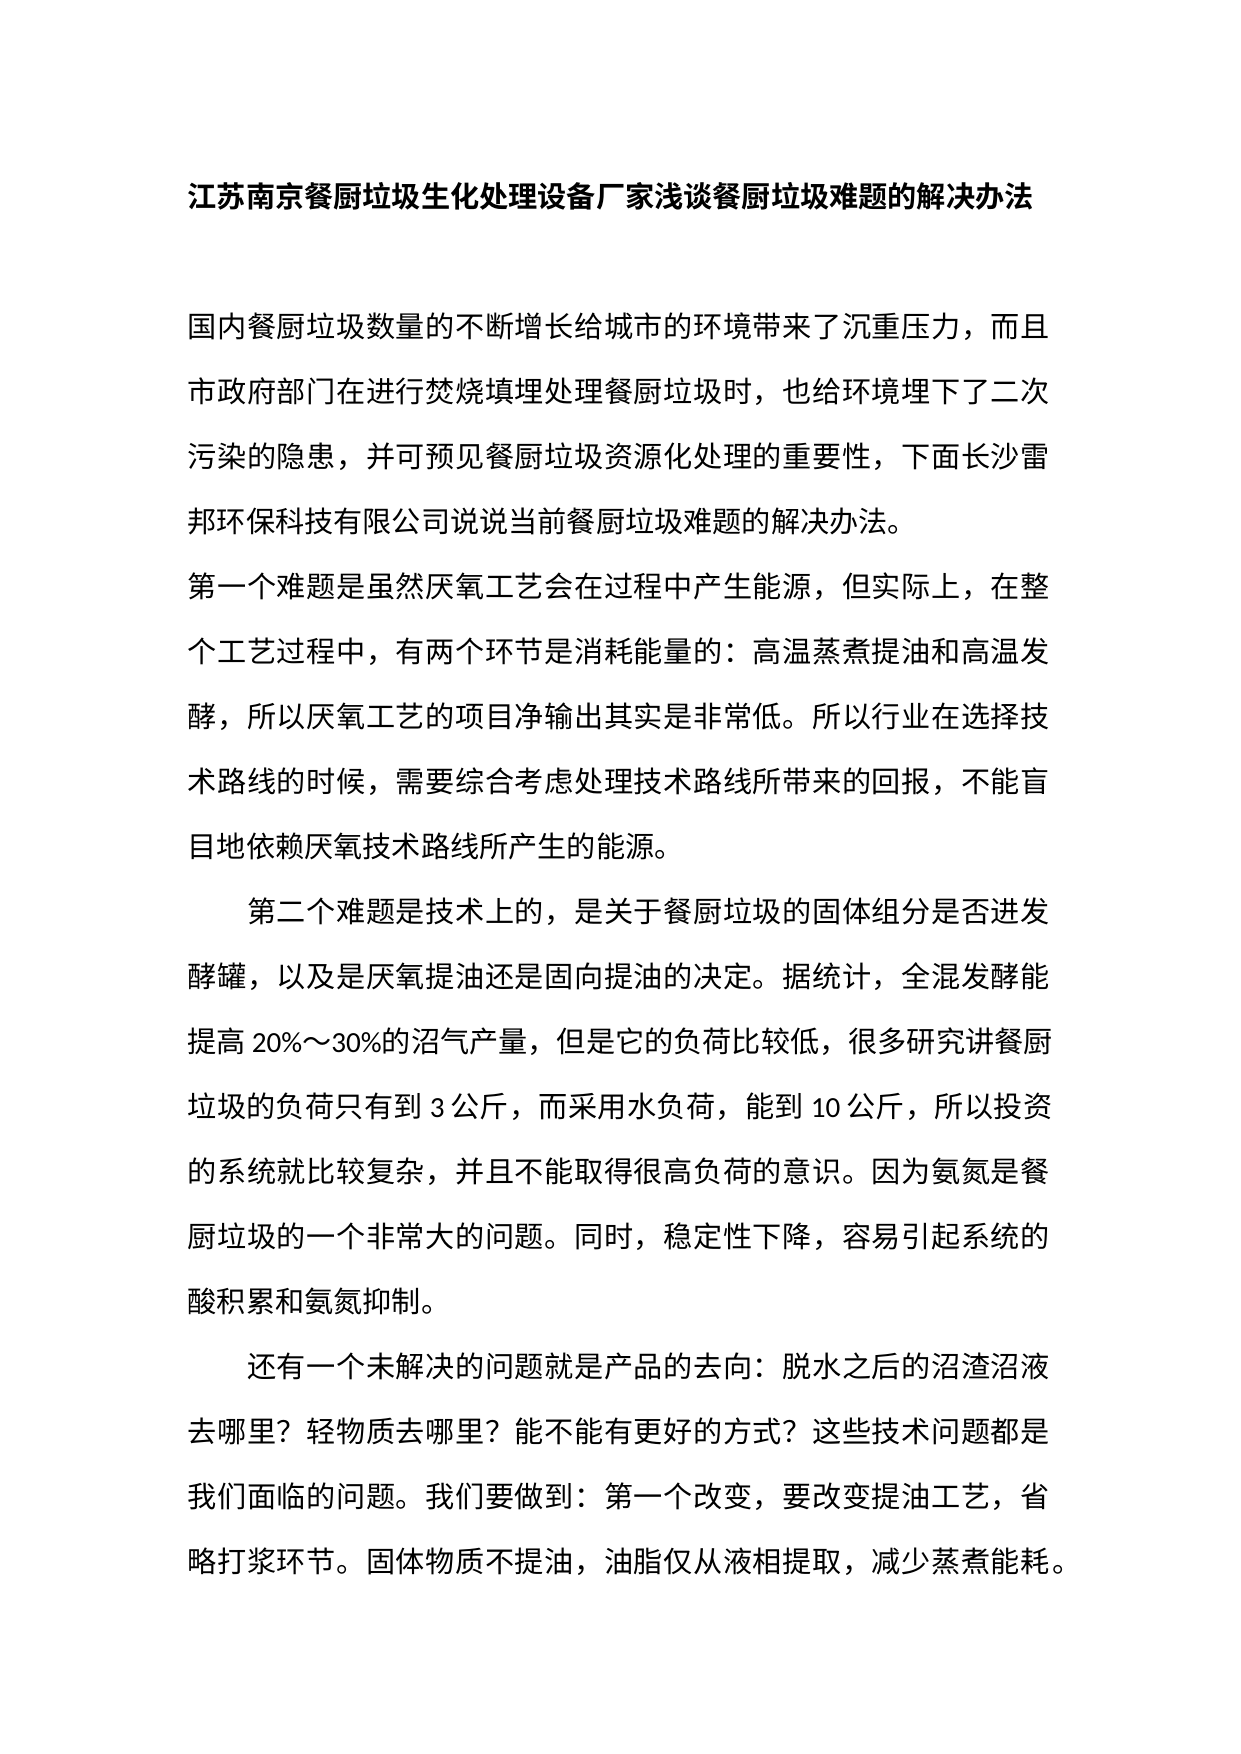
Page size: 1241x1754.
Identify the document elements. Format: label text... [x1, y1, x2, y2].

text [187, 552, 1053, 1592]
text 国内餐厨垃圾数量的不断增长给城市的环境带来了沉重压力，而且市政府部门在进行焚烧填埋处理餐厨垃圾时，也给环境埋下了二次污染的隐患，并可预见餐厨垃圾资源化处理的重要性，下面长沙雷邦环保科技有限公司说说当前餐厨垃圾难题的解决办法。 [187, 292, 1053, 552]
text 江苏南京餐厨垃圾生化处理设备厂家浅谈餐厨垃圾难题的解决办法 [187, 162, 1053, 227]
